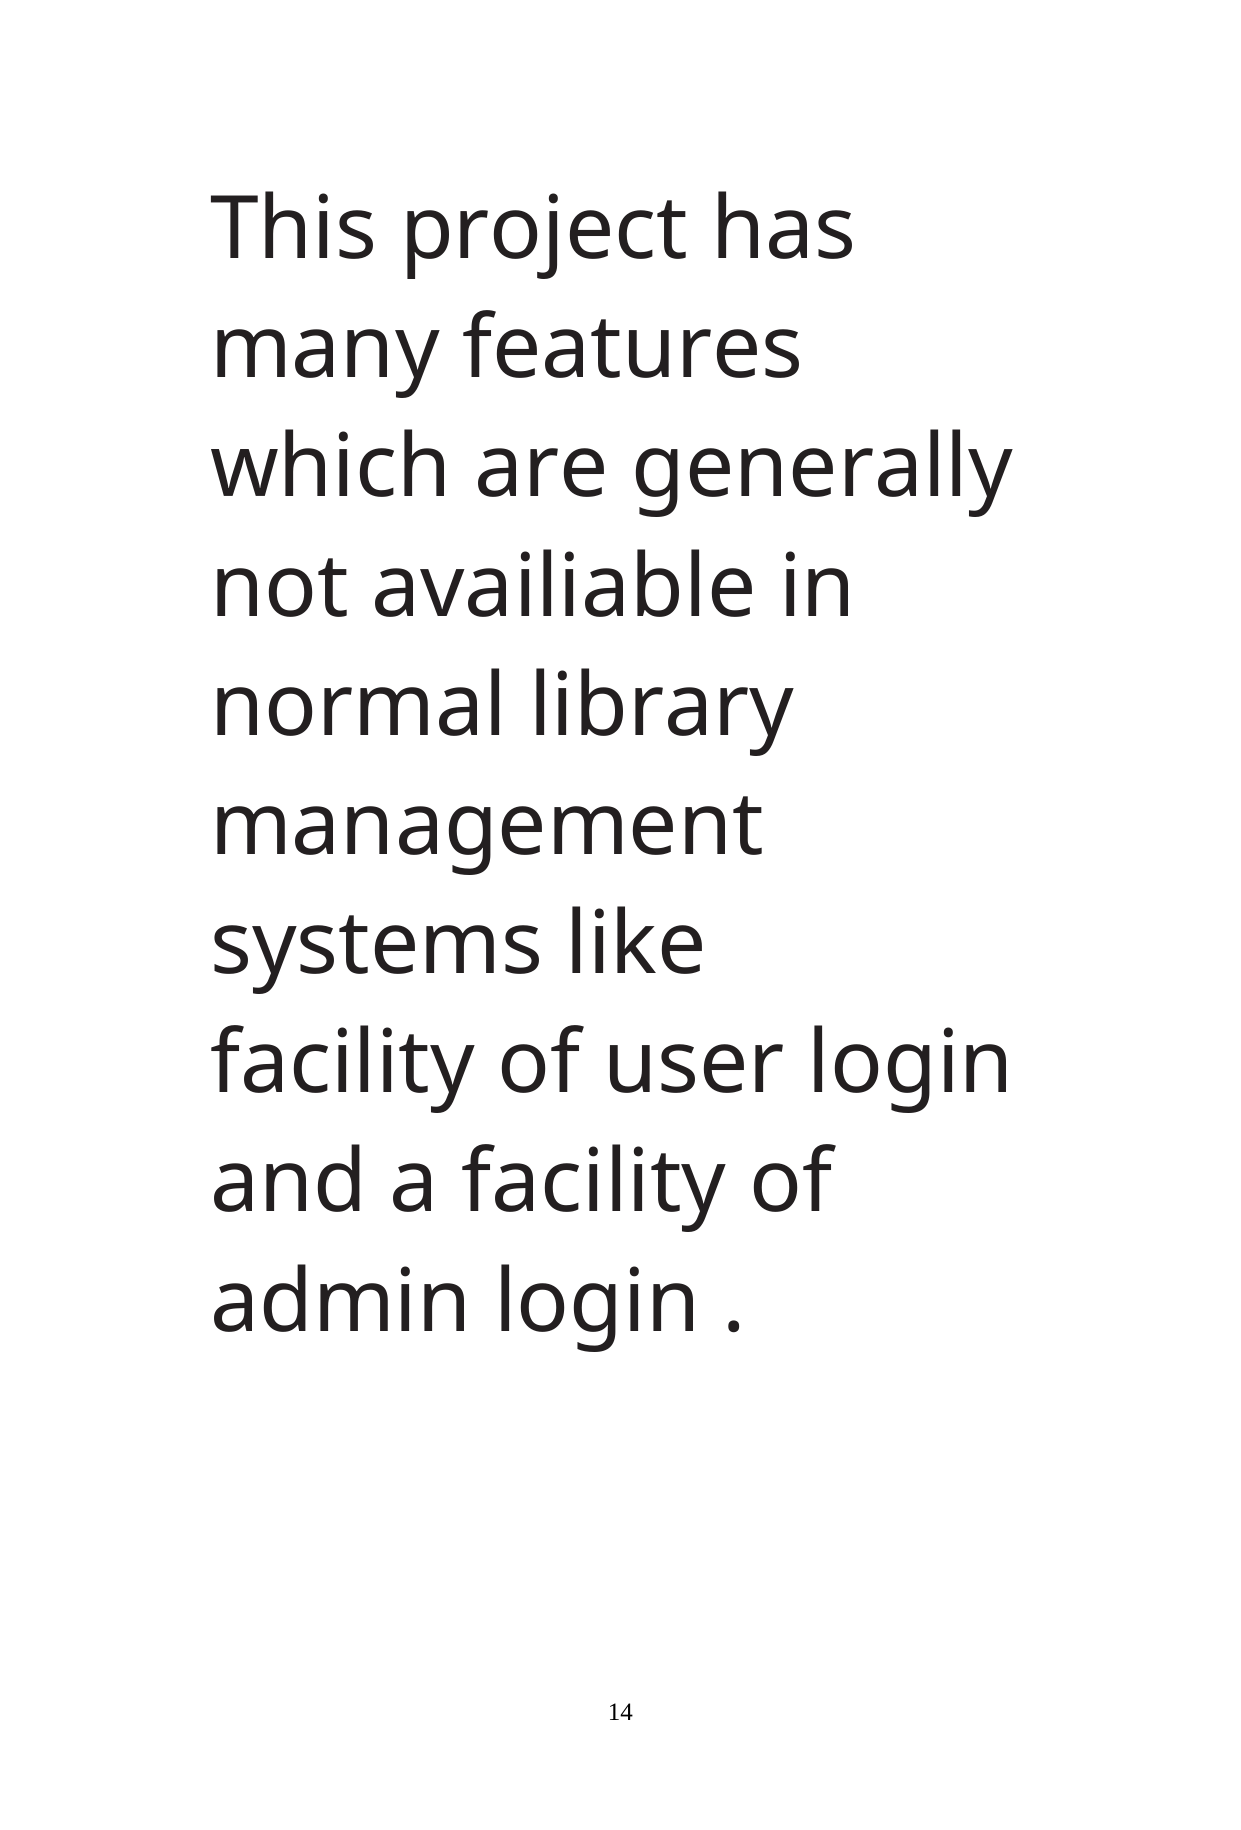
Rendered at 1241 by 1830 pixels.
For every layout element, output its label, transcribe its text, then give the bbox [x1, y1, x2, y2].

text which are generally not availiable in normal library management systems like [210, 403, 1030, 999]
text This project has many features [210, 165, 1030, 403]
text facility of user login and a facility of admin login . [210, 999, 1030, 1357]
